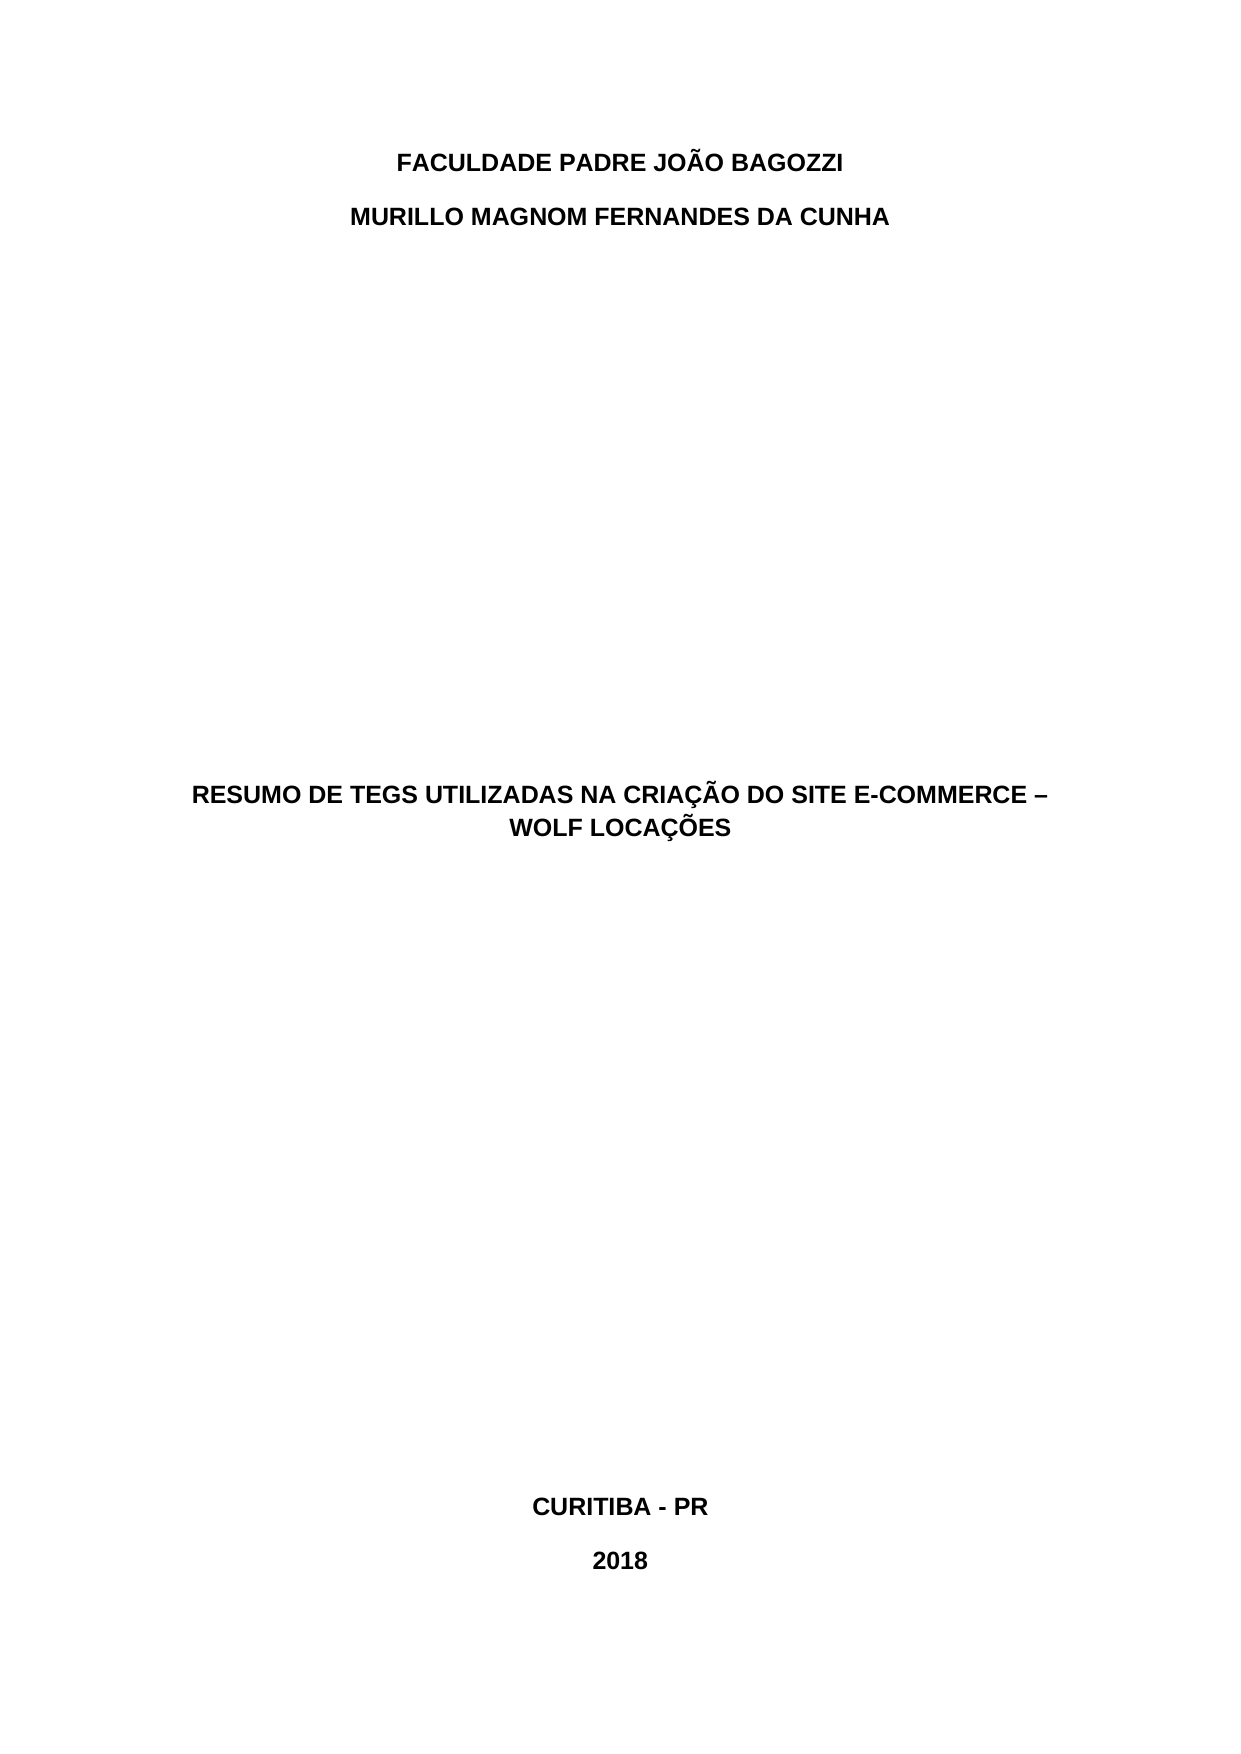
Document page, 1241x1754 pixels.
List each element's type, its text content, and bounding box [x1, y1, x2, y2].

text 2018 [177, 1546, 1063, 1574]
text CURITIBA - PR [177, 1492, 1063, 1521]
text RESUMO DE TEGS UTILIZADAS NA CRIAÇÃO DO SITE E-COMMERCE – WOLF LOCAÇÕES [177, 780, 1063, 842]
text MURILLO MAGNOM FERNANDES DA CUNHA [177, 201, 1063, 230]
text FACULDADE PADRE JOÃO BAGOZZI [177, 148, 1063, 176]
